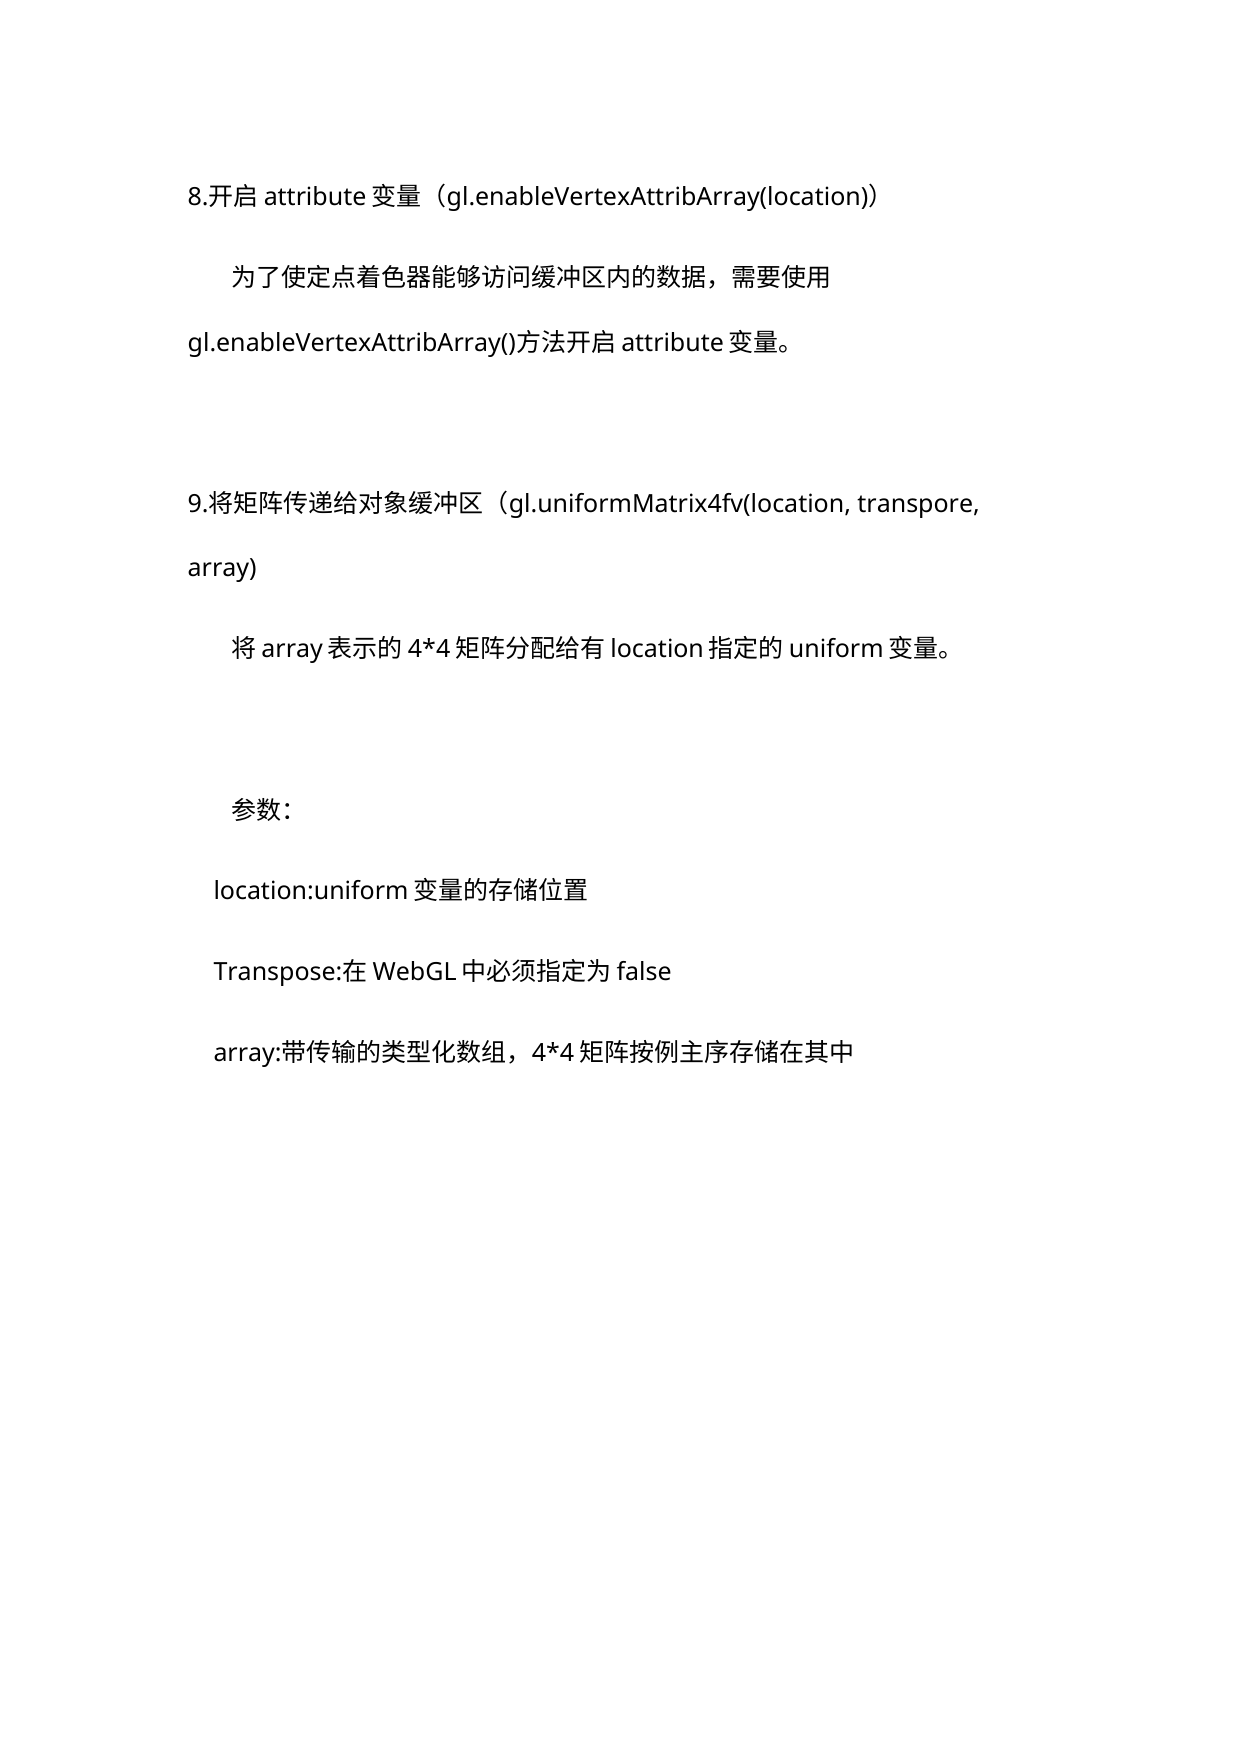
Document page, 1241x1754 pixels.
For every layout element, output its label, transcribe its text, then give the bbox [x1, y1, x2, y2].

text 9.将矩阵传递给对象缓冲区（gl.uniformMatrix4fv(location, transpore, array) [187, 469, 1053, 599]
text 为了使定点着色器能够访问缓冲区内的数据，需要使用gl.enableVertexAttribArray()方法开启attribute变量。 [187, 243, 1053, 373]
text 将array表示的4*4矩阵分配给有location指定的uniform变量。 [187, 614, 1053, 679]
text array:带传输的类型化数组，4*4矩阵按例主序存储在其中 [187, 1018, 1053, 1083]
text location:uniform变量的存储位置 [187, 856, 1053, 921]
text 8.开启attribute变量（gl.enableVertexAttribArray(location)） [187, 162, 1053, 227]
text 参数： [187, 776, 1053, 841]
text Transpose:在WebGL中必须指定为false [187, 937, 1053, 1002]
